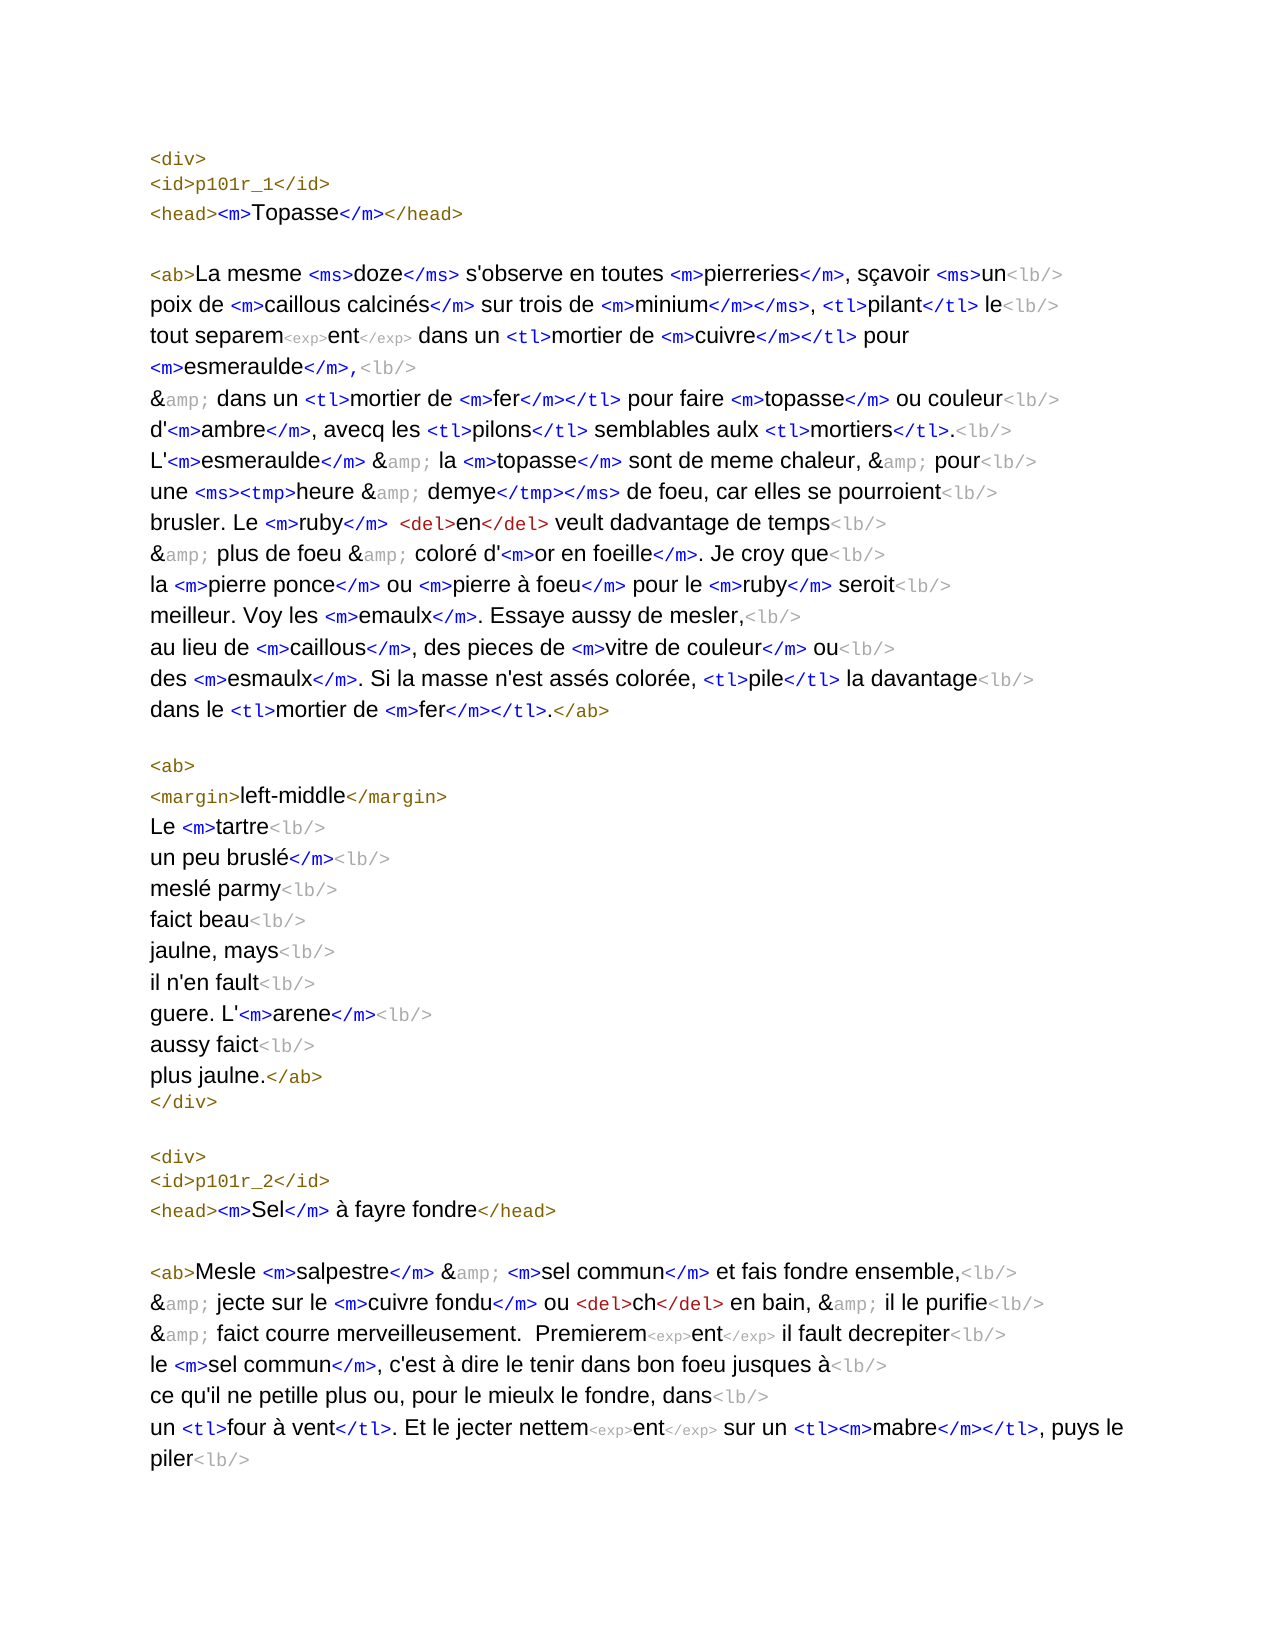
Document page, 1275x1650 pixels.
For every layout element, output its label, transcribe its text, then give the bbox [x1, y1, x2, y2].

text tout separem<exp>ent</exp> dans un <tl>mortier de <m>cuivre</m></tl> pour <m>esmeraulde</m>,<lb/> [150, 322, 1125, 380]
text <ab> [150, 757, 1125, 778]
text un peu bruslé</m><lb/> [150, 844, 1125, 871]
text la <m>pierre ponce</m> ou <m>pierre à foeu</m> pour le <m>ruby</m> seroit<lb/> [150, 571, 1125, 598]
text Le <m>tartre<lb/> [150, 813, 1125, 840]
text <margin>left-middle</margin> [150, 782, 1125, 809]
text un <tl>four à vent</tl>. Et le jecter nettem<exp>ent</exp> sur un <tl><m>mabre</m></tl>, puys le piler<lb/> [150, 1413, 1125, 1472]
text poix de <m>caillous calcinés</m> sur trois de <m>minium</m></ms>, <tl>pilant</tl> le<lb/> [150, 291, 1125, 318]
text d'<m>ambre</m>, avecq les <tl>pilons</tl> semblables aulx <tl>mortiers</tl>.<lb/> [150, 416, 1125, 443]
text meilleur. Voy les <m>emaulx</m>. Essaye aussy de mesler,<lb/> [150, 602, 1125, 629]
text <head><m>Topasse</m></head> [150, 199, 1125, 226]
text &amp; plus de foeu &amp; coloré d'<m>or en foeille</m>. Je croy que<lb/> [150, 540, 1125, 567]
text ce qu'il ne petille plus ou, pour le mieulx le fondre, dans<lb/> [150, 1382, 1125, 1409]
text des <m>esmaulx</m>. Si la masse n'est assés colorée, <tl>pile</tl> la davantage<lb/> [150, 665, 1125, 692]
text <id>p101r_2</id> [150, 1172, 1125, 1193]
text dans le <tl>mortier de <m>fer</m></tl>.</ab> [150, 696, 1125, 723]
text &amp; faict courre merveilleusement. Premierem<exp>ent</exp> il fault decrepiter<lb/> [150, 1320, 1125, 1347]
text plus jaulne.</ab> [150, 1062, 1125, 1089]
text <id>p101r_1</id> [150, 174, 1125, 196]
text </div> [150, 1093, 1125, 1114]
text faict beau<lb/> [150, 906, 1125, 933]
text <ab>La mesme <ms>doze</ms> s'observe en toutes <m>pierreries</m>, sçavoir <ms>un<lb/> [150, 260, 1125, 287]
text meslé parmy<lb/> [150, 875, 1125, 902]
text brusler. Le <m>ruby</m> <del>en</del> veult dadvantage de temps<lb/> [150, 509, 1125, 536]
text il n'en fault<lb/> [150, 968, 1125, 996]
text guere. L'<m>arene</m><lb/> [150, 1000, 1125, 1027]
text <ab>Mesle <m>salpestre</m> &amp; <m>sel commun</m> et fais fondre ensemble,<lb/> [150, 1258, 1125, 1285]
text aussy faict<lb/> [150, 1031, 1125, 1058]
text jaulne, mays<lb/> [150, 937, 1125, 964]
text &amp; jecte sur le <m>cuivre fondu</m> ou <del>ch</del> en bain, &amp; il le purifie<lb/> [150, 1289, 1125, 1316]
text une <ms><tmp>heure &amp; demye</tmp></ms> de foeu, car elles se pourroient<lb/> [150, 478, 1125, 505]
text <div> [150, 1148, 1125, 1169]
text L'<m>esmeraulde</m> &amp; la <m>topasse</m> sont de meme chaleur, &amp; pour<lb/> [150, 447, 1125, 474]
text &amp; dans un <tl>mortier de <m>fer</m></tl> pour faire <m>topasse</m> ou couleur<lb/> [150, 384, 1125, 412]
text <div> [150, 150, 1125, 171]
text le <m>sel commun</m>, c'est à dire le tenir dans bon foeu jusques à<lb/> [150, 1351, 1125, 1378]
text au lieu de <m>caillous</m>, des pieces de <m>vitre de couleur</m> ou<lb/> [150, 634, 1125, 661]
text <head><m>Sel</m> à fayre fondre</head> [150, 1196, 1125, 1223]
